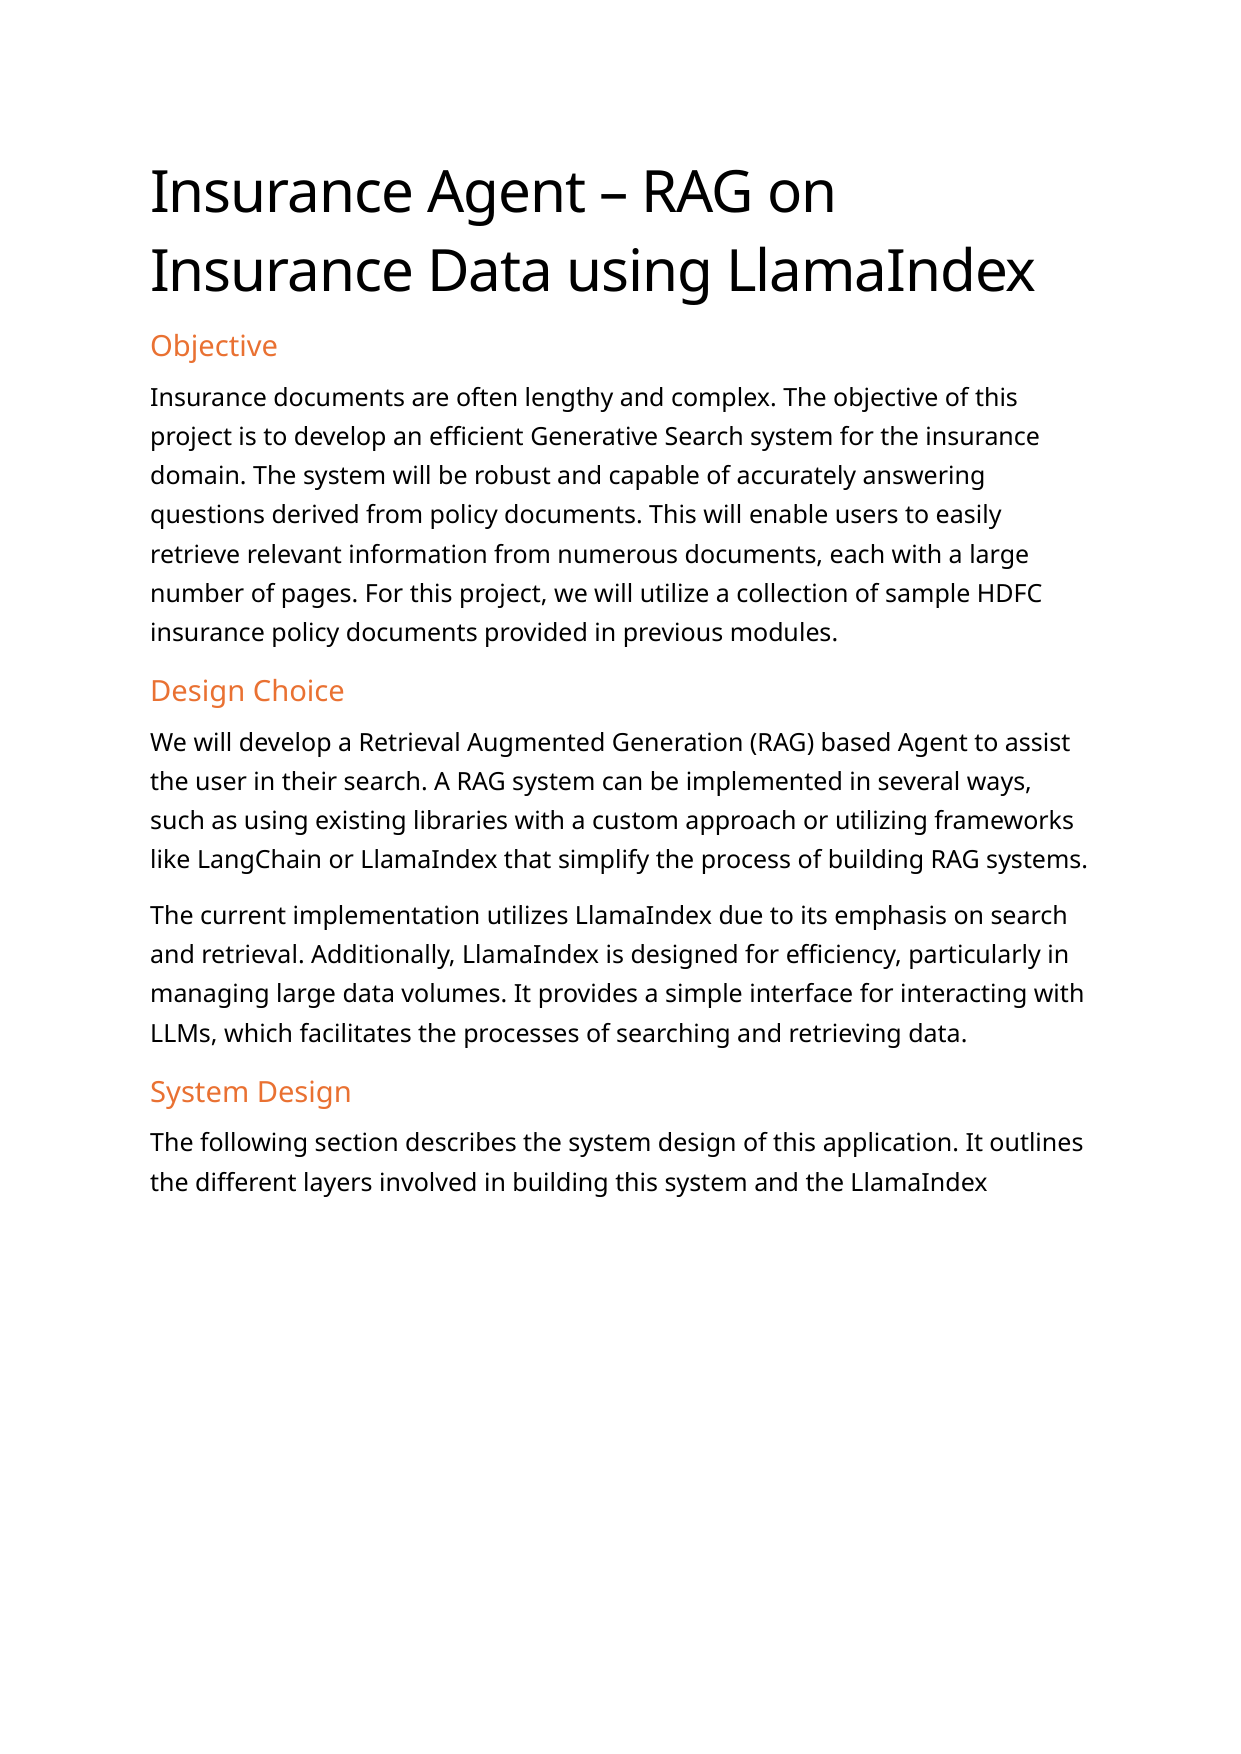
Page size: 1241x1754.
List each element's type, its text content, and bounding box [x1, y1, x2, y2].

text The following section describes the system design of this application. It outlines the different layers involved in building this system and the LlamaIndex components used in each layer. [150, 1125, 1090, 1198]
text The current implementation utilizes LlamaIndex due to its emphasis on search and retrieval. Additionally, LlamaIndex is designed for efficiency, particularly in managing large data volumes. It provides a simple interface for interacting with LLMs, which facilitates the processes of searching and retrieving data. [150, 898, 1090, 1049]
text We will develop a Retrieval Augmented Generation (RAG) based Agent to assist the user in their search. A RAG system can be implemented in several ways, such as using existing libraries with a custom approach or utilizing frameworks like LangChain or LlamaIndex that simplify the process of building RAG systems. [150, 724, 1090, 876]
subtitle System Design [150, 1071, 1090, 1111]
subtitle Objective [150, 326, 1090, 365]
text Insurance documents are often lengthy and complex. The objective of this project is to develop an efficient Generative Search system for the insurance domain. The system will be robust and capable of accurately answering questions derived from policy documents. This will enable users to easily retrieve relevant information from numerous documents, each with a large number of pages. For this project, we will utilize a collection of sample HDFC insurance policy documents provided in previous modules. [150, 379, 1090, 649]
title Insurance Agent – RAG on Insurance Data using LlamaIndex [150, 150, 1090, 309]
subtitle Design Choice [150, 670, 1090, 710]
